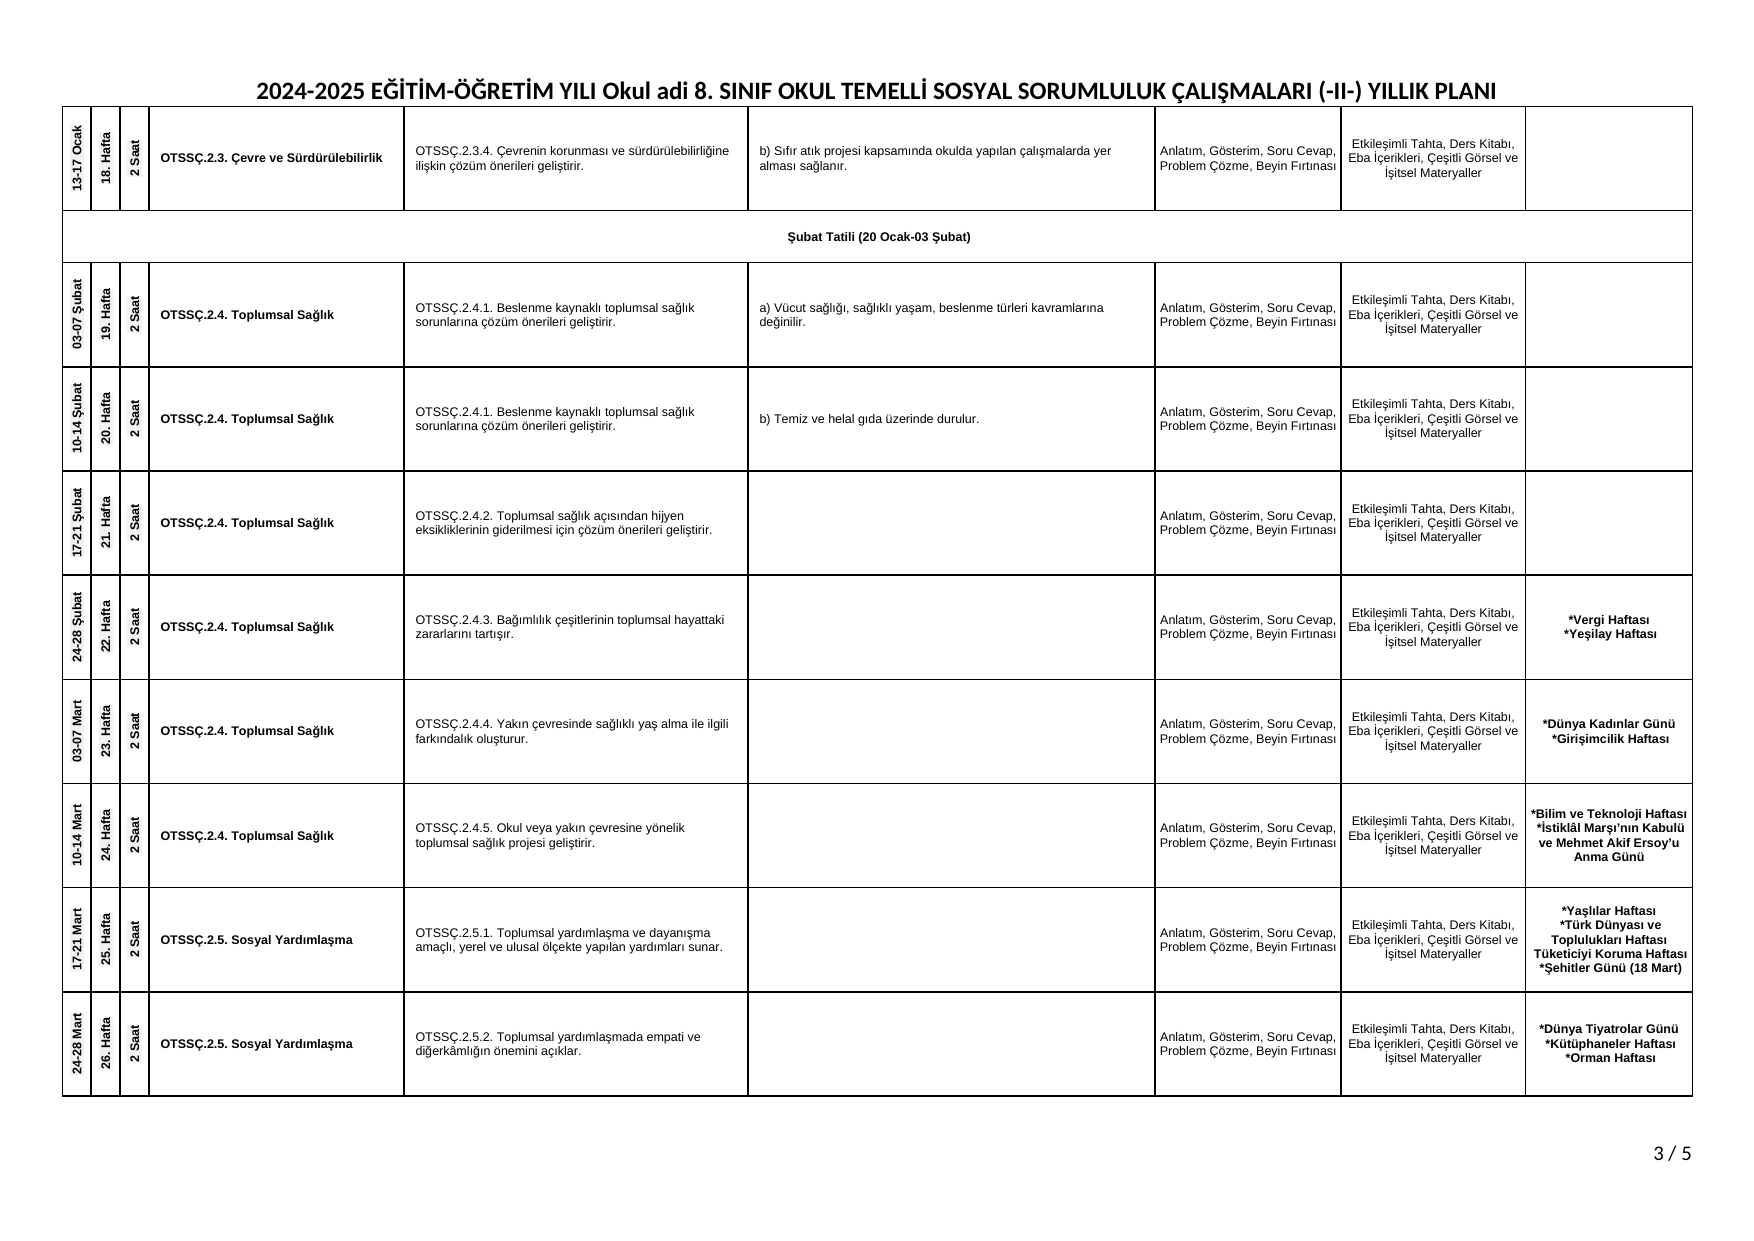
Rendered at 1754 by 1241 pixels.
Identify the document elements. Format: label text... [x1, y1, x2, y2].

table_cell 22. Hafta [92, 576, 119, 678]
table_cell [749, 888, 1154, 991]
table_cell [749, 680, 1154, 783]
table_cell [749, 472, 1154, 574]
table_cell Etkileşimli Tahta, Ders Kitabı, Eba İçerikleri, Çeşitli Görsel ve İşitsel Materyaller [1342, 472, 1525, 574]
table_cell 21. Hafta [92, 472, 119, 574]
table_cell *Dünya Tiyatrolar Günü *Kütüphaneler Haftası *Orman Haftası [1526, 993, 1692, 1095]
table_cell Etkileşimli Tahta, Ders Kitabı, Eba İçerikleri, Çeşitli Görsel ve İşitsel Materyaller [1342, 368, 1525, 470]
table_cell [1342, 107, 1525, 210]
table_cell 19. Hafta [92, 263, 119, 366]
table_cell OTSSÇ.2.4.1. Beslenme kaynaklı toplumsal sağlık sorunlarına çözüm önerileri geliştirir. [405, 263, 747, 366]
table_cell Anlatım, Gösterim, Soru Cevap, Problem Çözme, Beyin Fırtınası [1156, 576, 1340, 678]
table_cell OTSSÇ.2.4. Toplumsal Sağlık [150, 576, 403, 678]
table_cell 2 Saat [121, 368, 148, 470]
table_cell b) Temiz ve helal gıda üzerinde durulur. [749, 368, 1154, 470]
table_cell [1156, 107, 1340, 210]
table_cell 17-21 Şubat [63, 472, 90, 574]
table_cell OTSSÇ.2.4. Toplumsal Sağlık [150, 368, 403, 470]
table_cell OTSSÇ.2.4. Toplumsal Sağlık [150, 784, 403, 887]
table_cell OTSSÇ.2.5.2. Toplumsal yardımlaşmada empati ve diğerkâmlığın önemini açıklar. [405, 993, 747, 1095]
table_cell OTSSÇ.2.4. Toplumsal Sağlık [150, 680, 403, 783]
table_cell Anlatım, Gösterim, Soru Cevap, Problem Çözme, Beyin Fırtınası [1156, 368, 1340, 470]
table_cell OTSSÇ.2.4.5. Okul veya yakın çevresine yönelik toplumsal sağlık projesi geliştirir. [405, 784, 747, 887]
table_cell OTSSÇ.2.5. Sosyal Yardımlaşma [150, 888, 403, 991]
table_cell *Dünya Kadınlar Günü *Girişimcilik Haftası [1526, 680, 1692, 783]
table_cell 17-21 Mart [63, 888, 90, 991]
table_cell 2 Saat [121, 993, 148, 1095]
table_cell 10-14 Şubat [63, 368, 90, 470]
table_cell Etkileşimli Tahta, Ders Kitabı, Eba İçerikleri, Çeşitli Görsel ve İşitsel Materyaller [1342, 888, 1525, 991]
table_cell Anlatım, Gösterim, Soru Cevap, Problem Çözme, Beyin Fırtınası [1156, 263, 1340, 366]
table_cell 10-14 Mart [63, 784, 90, 887]
table_cell 2 Saat [121, 888, 148, 991]
table_cell [749, 784, 1154, 887]
table_cell b) Sıfır atık projesi kapsamında okulda yapılan çalışmalarda yer alması sağlanır. [749, 107, 1154, 210]
table_cell Anlatım, Gösterim, Soru Cevap, Problem Çözme, Beyin Fırtınası [1156, 784, 1340, 887]
table_cell OTSSÇ.2.5.1. Toplumsal yardımlaşma ve dayanışma amaçlı, yerel ve ulusal ölçekte yapılan yardımları sunar. [405, 888, 747, 991]
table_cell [150, 107, 403, 210]
table_cell 2 Saat [121, 576, 148, 678]
table_cell 25. Hafta [92, 888, 119, 991]
table_cell Anlatım, Gösterim, Soru Cevap, Problem Çözme, Beyin Fırtınası [1156, 472, 1340, 574]
table_cell 24. Hafta [92, 784, 119, 887]
table_cell Anlatım, Gösterim, Soru Cevap, Problem Çözme, Beyin Fırtınası [1156, 888, 1340, 991]
table_cell 2 Saat [121, 107, 148, 210]
table_cell Etkileşimli Tahta, Ders Kitabı, Eba İçerikleri, Çeşitli Görsel ve İşitsel Materyaller [1342, 784, 1525, 887]
table_cell Etkileşimli Tahta, Ders Kitabı, Eba İçerikleri, Çeşitli Görsel ve İşitsel Materyaller [1342, 576, 1525, 678]
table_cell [405, 107, 747, 210]
table_cell OTSSÇ.2.4. Toplumsal Sağlık [150, 263, 403, 366]
table_cell 03-07 Şubat [63, 263, 90, 366]
table_cell [749, 576, 1154, 678]
table_cell Etkileşimli Tahta, Ders Kitabı, Eba İçerikleri, Çeşitli Görsel ve İşitsel Materyaller [1342, 680, 1525, 783]
table_cell 26. Hafta [92, 993, 119, 1095]
table_cell [1526, 107, 1692, 210]
table_cell OTSSÇ.2.4.2. Toplumsal sağlık açısından hijyen eksikliklerinin giderilmesi için çözüm önerileri geliştirir. [405, 472, 747, 574]
table_cell OTSSÇ.2.4.3. Bağımlılık çeşitlerinin toplumsal hayattaki zararlarını tartışır. [405, 576, 747, 678]
table_cell 20. Hafta [92, 368, 119, 470]
table_cell [1526, 368, 1692, 470]
table_cell Anlatım, Gösterim, Soru Cevap, Problem Çözme, Beyin Fırtınası [1156, 680, 1340, 783]
table_cell *Yaşlılar Haftası *Türk Dünyası ve Toplulukları Haftası Tüketiciyi Koruma Haftası *Şehitler Günü (18 Mart) [1526, 888, 1692, 991]
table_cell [1342, 993, 1525, 1095]
table_cell 03-07 Mart [63, 680, 90, 783]
table_cell Etkileşimli Tahta, Ders Kitabı, Eba İçerikleri, Çeşitli Görsel ve İşitsel Materyaller [1342, 263, 1525, 366]
table_cell 2 Saat [121, 263, 148, 366]
table_cell 18. Hafta [92, 107, 119, 210]
table_cell Şubat Tatili (20 Ocak-03 Şubat) [63, 211, 1692, 262]
table_cell OTSSÇ.2.4. Toplumsal Sağlık [150, 472, 403, 574]
table_cell 24-28 Mart [63, 993, 90, 1095]
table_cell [1156, 993, 1340, 1095]
table_cell *Vergi Haftası *Yeşilay Haftası [1526, 576, 1692, 678]
table_cell OTSSÇ.2.4.4. Yakın çevresinde sağlıklı yaş alma ile ilgili farkındalık oluşturur. [405, 680, 747, 783]
table_cell 2 Saat [121, 784, 148, 887]
table_cell [1526, 472, 1692, 574]
table_cell 2 Saat [121, 680, 148, 783]
table_cell OTSSÇ.2.4.1. Beslenme kaynaklı toplumsal sağlık sorunlarına çözüm önerileri geliştirir. [405, 368, 747, 470]
table_cell OTSSÇ.2.5. Sosyal Yardımlaşma [150, 993, 403, 1095]
table_cell *Bilim ve Teknoloji Haftası *İstiklâl Marşı’nın Kabulü ve Mehmet Akif Ersoy’u Anma Günü [1526, 784, 1692, 887]
table_cell 2 Saat [121, 472, 148, 574]
table_cell 23. Hafta [92, 680, 119, 783]
table_cell a) Vücut sağlığı, sağlıklı yaşam, beslenme türleri kavramlarına değinilir. [749, 263, 1154, 366]
table_cell 13-17 Ocak [63, 107, 90, 210]
table_cell 24-28 Şubat [63, 576, 90, 678]
table_cell [1526, 263, 1692, 366]
table_cell [749, 993, 1154, 1095]
